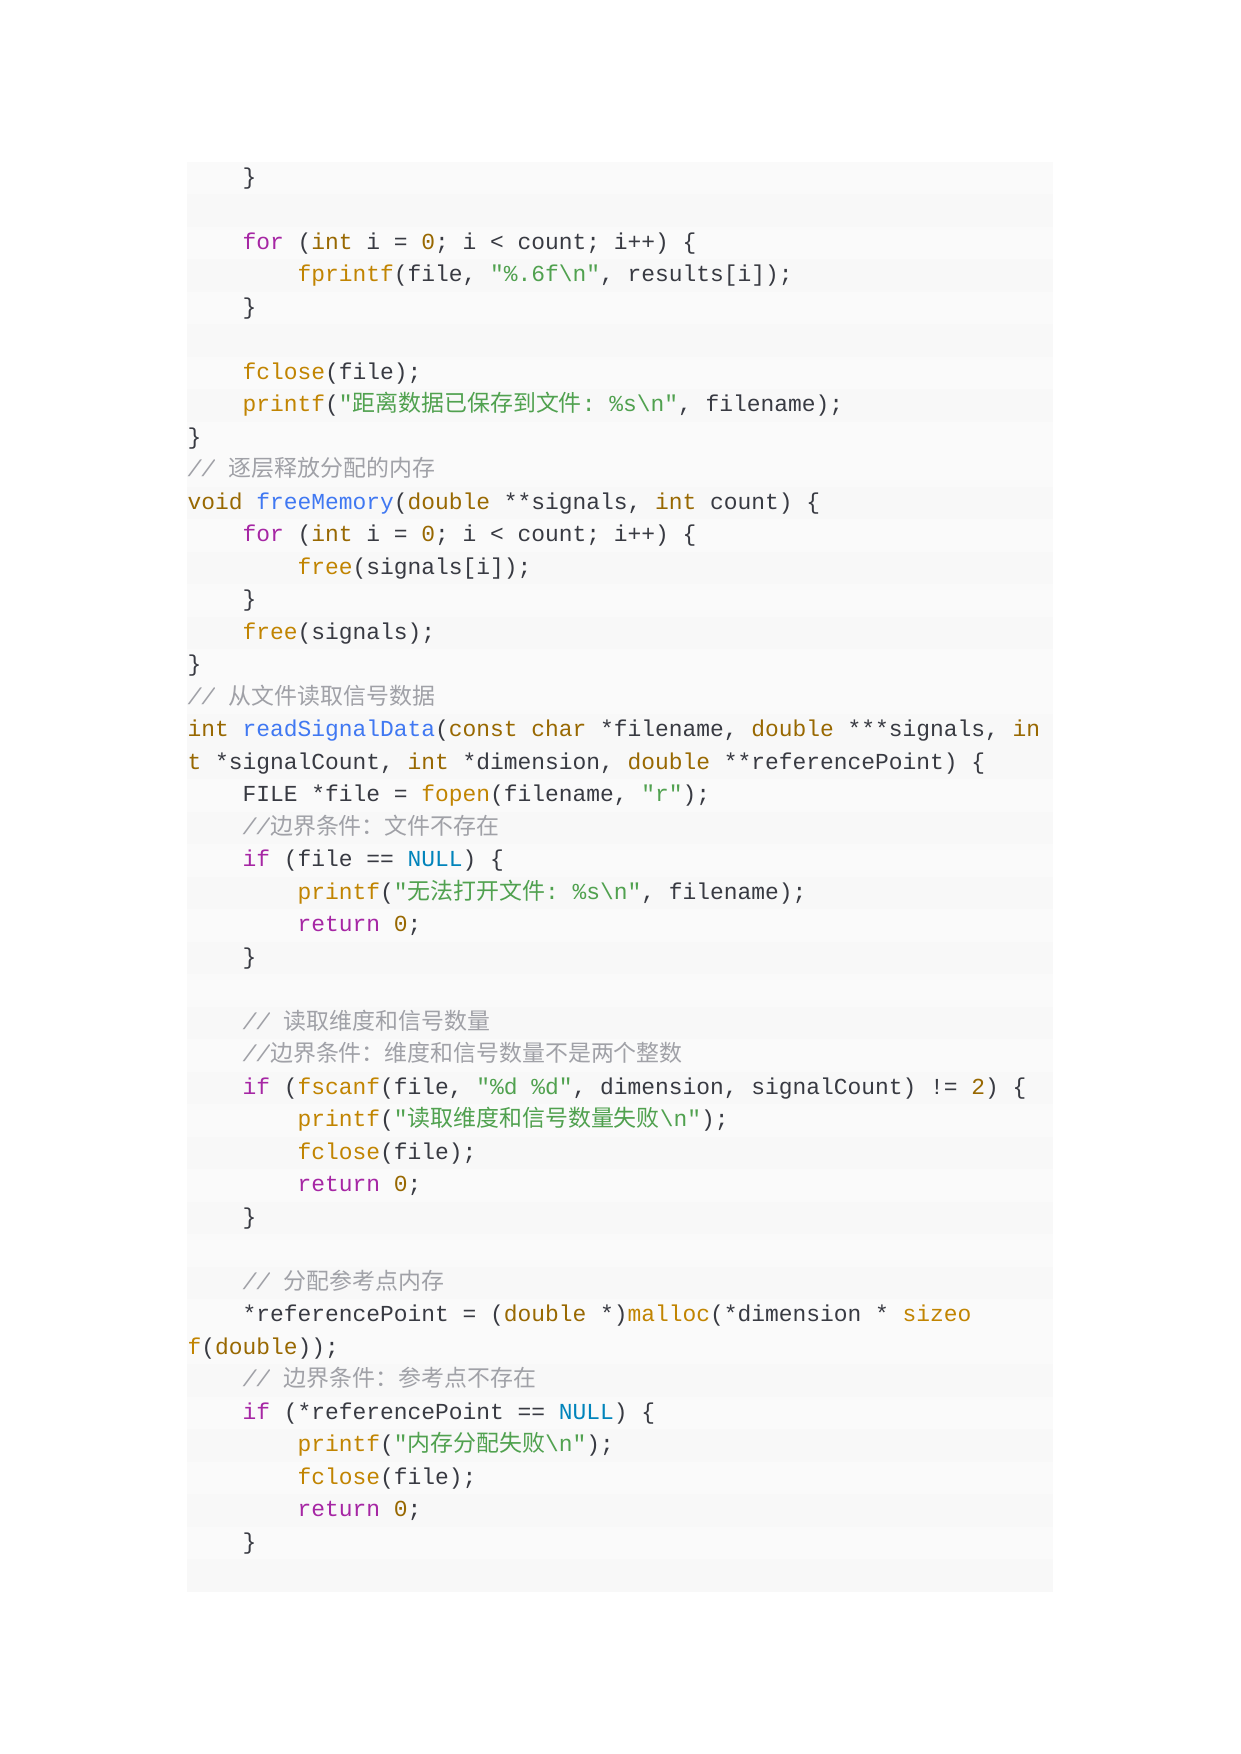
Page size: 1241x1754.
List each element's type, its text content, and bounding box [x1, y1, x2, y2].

text int readSignalData(const char *filename, double ***signals, int *signalCount, int *dimension, double **referencePoint) { [187, 714, 1053, 779]
text } [187, 584, 1053, 617]
text } [187, 942, 1053, 974]
text *referencePoint = (double *)malloc(*dimension * sizeof(double)); [187, 1299, 1053, 1364]
text // 分配参考点内存 [187, 1267, 1053, 1299]
text fclose(file); [187, 1462, 1053, 1494]
text } [187, 292, 1053, 324]
text } [187, 649, 1053, 682]
text // 读取维度和信号数量 [187, 1007, 1053, 1039]
text //边界条件：维度和信号数量不是两个整数 [187, 1039, 1053, 1072]
text return 0; [187, 909, 1053, 942]
text free(signals); [187, 617, 1053, 649]
text void freeMemory(double **signals, int count) { [187, 487, 1053, 519]
text printf("无法打开文件: %s\n", filename); [187, 877, 1053, 909]
text if (*referencePoint == NULL) { [187, 1397, 1053, 1429]
text return 0; [187, 1494, 1053, 1527]
text } [187, 162, 1053, 194]
text FILE *file = fopen(filename, "r"); [187, 779, 1053, 812]
text return 0; [187, 1169, 1053, 1202]
text for (int i = 0; i < count; i++) { [187, 227, 1053, 259]
text } [187, 1527, 1053, 1559]
text printf("读取维度和信号数量失败\n"); [187, 1104, 1053, 1137]
text for (int i = 0; i < count; i++) { [187, 519, 1053, 552]
text if (file == NULL) { [187, 844, 1053, 877]
text } [187, 1202, 1053, 1234]
text if (fscanf(file, "%d %d", dimension, signalCount) != 2) { [187, 1072, 1053, 1104]
text printf("内存分配失败\n"); [187, 1429, 1053, 1462]
text // 逐层释放分配的内存 [187, 454, 1053, 487]
text fprintf(file, "%.6f\n", results[i]); [187, 259, 1053, 292]
text free(signals[i]); [187, 552, 1053, 584]
text // 从文件读取信号数据 [187, 682, 1053, 714]
text } [187, 422, 1053, 454]
text //边界条件：文件不存在 [187, 812, 1053, 844]
text fclose(file); [187, 357, 1053, 389]
text printf("距离数据已保存到文件: %s\n", filename); [187, 389, 1053, 422]
text // 边界条件：参考点不存在 [187, 1364, 1053, 1397]
text fclose(file); [187, 1137, 1053, 1169]
